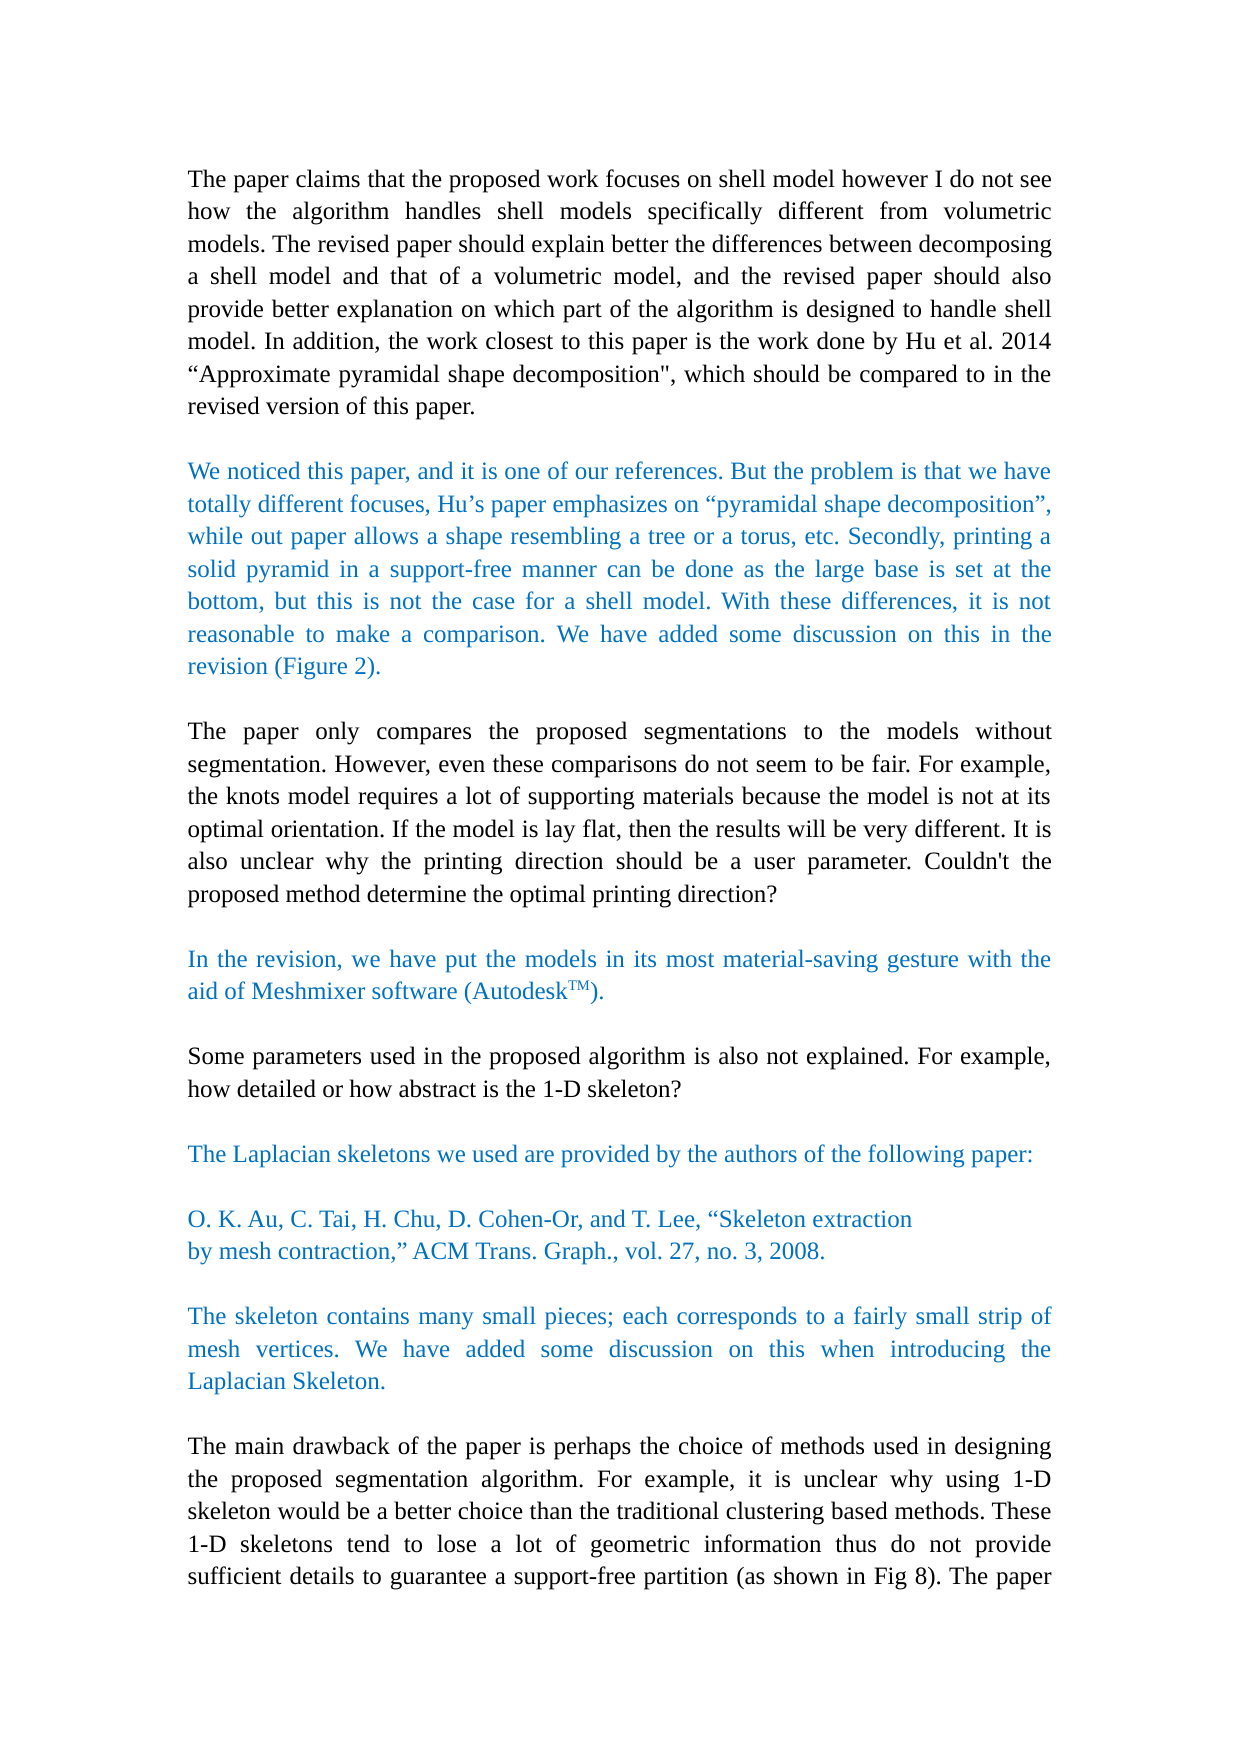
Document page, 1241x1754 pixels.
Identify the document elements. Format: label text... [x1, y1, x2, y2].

text The Laplacian skeletons we used are provided by the authors of the following paper: [187, 1137, 1053, 1169]
text O. K. Au, C. Tai, H. Chu, D. Cohen-Or, and T. Lee, “Skeleton extraction [187, 1202, 1053, 1234]
text The paper only compares the proposed segmentations to the models without segmentation. However, even these comparisons do not seem to be fair. For example, the knots model requires a lot of supporting materials because the model is not at its optimal orientation. If the model is lay flat, then the results will be very different. It is also unclear why the printing direction should be a user parameter. Couldn't the proposed method determine the optimal printing direction? [187, 714, 1053, 909]
text Some parameters used in the proposed algorithm is also not explained. For example, how detailed or how abstract is the 1-D skeleton? [187, 1039, 1053, 1104]
text In the revision, we have put the models in its most material-saving gesture with the aid of Meshmixer software (AutodeskTM). [187, 942, 1053, 1007]
text by mesh contraction,” ACM Trans. Graph., vol. 27, no. 3, 2008. [187, 1234, 1053, 1267]
text The skeleton contains many small pieces; each corresponds to a fairly small strip of mesh vertices. We have added some discussion on this when introducing the Laplacian Skeleton. [187, 1299, 1053, 1397]
text We noticed this paper, and it is one of our references. But the problem is that we have totally different focuses, Hu’s paper emphasizes on “pyramidal shape decomposition”, while out paper allows a shape resembling a tree or a torus, etc. Secondly, printing a solid pyramid in a support-free manner can be done as the large base is set at the bottom, but this is not the case for a shell model. With these differences, it is not reasonable to make a comparison. We have added some discussion on this in the revision (Figure 2). [187, 454, 1053, 682]
